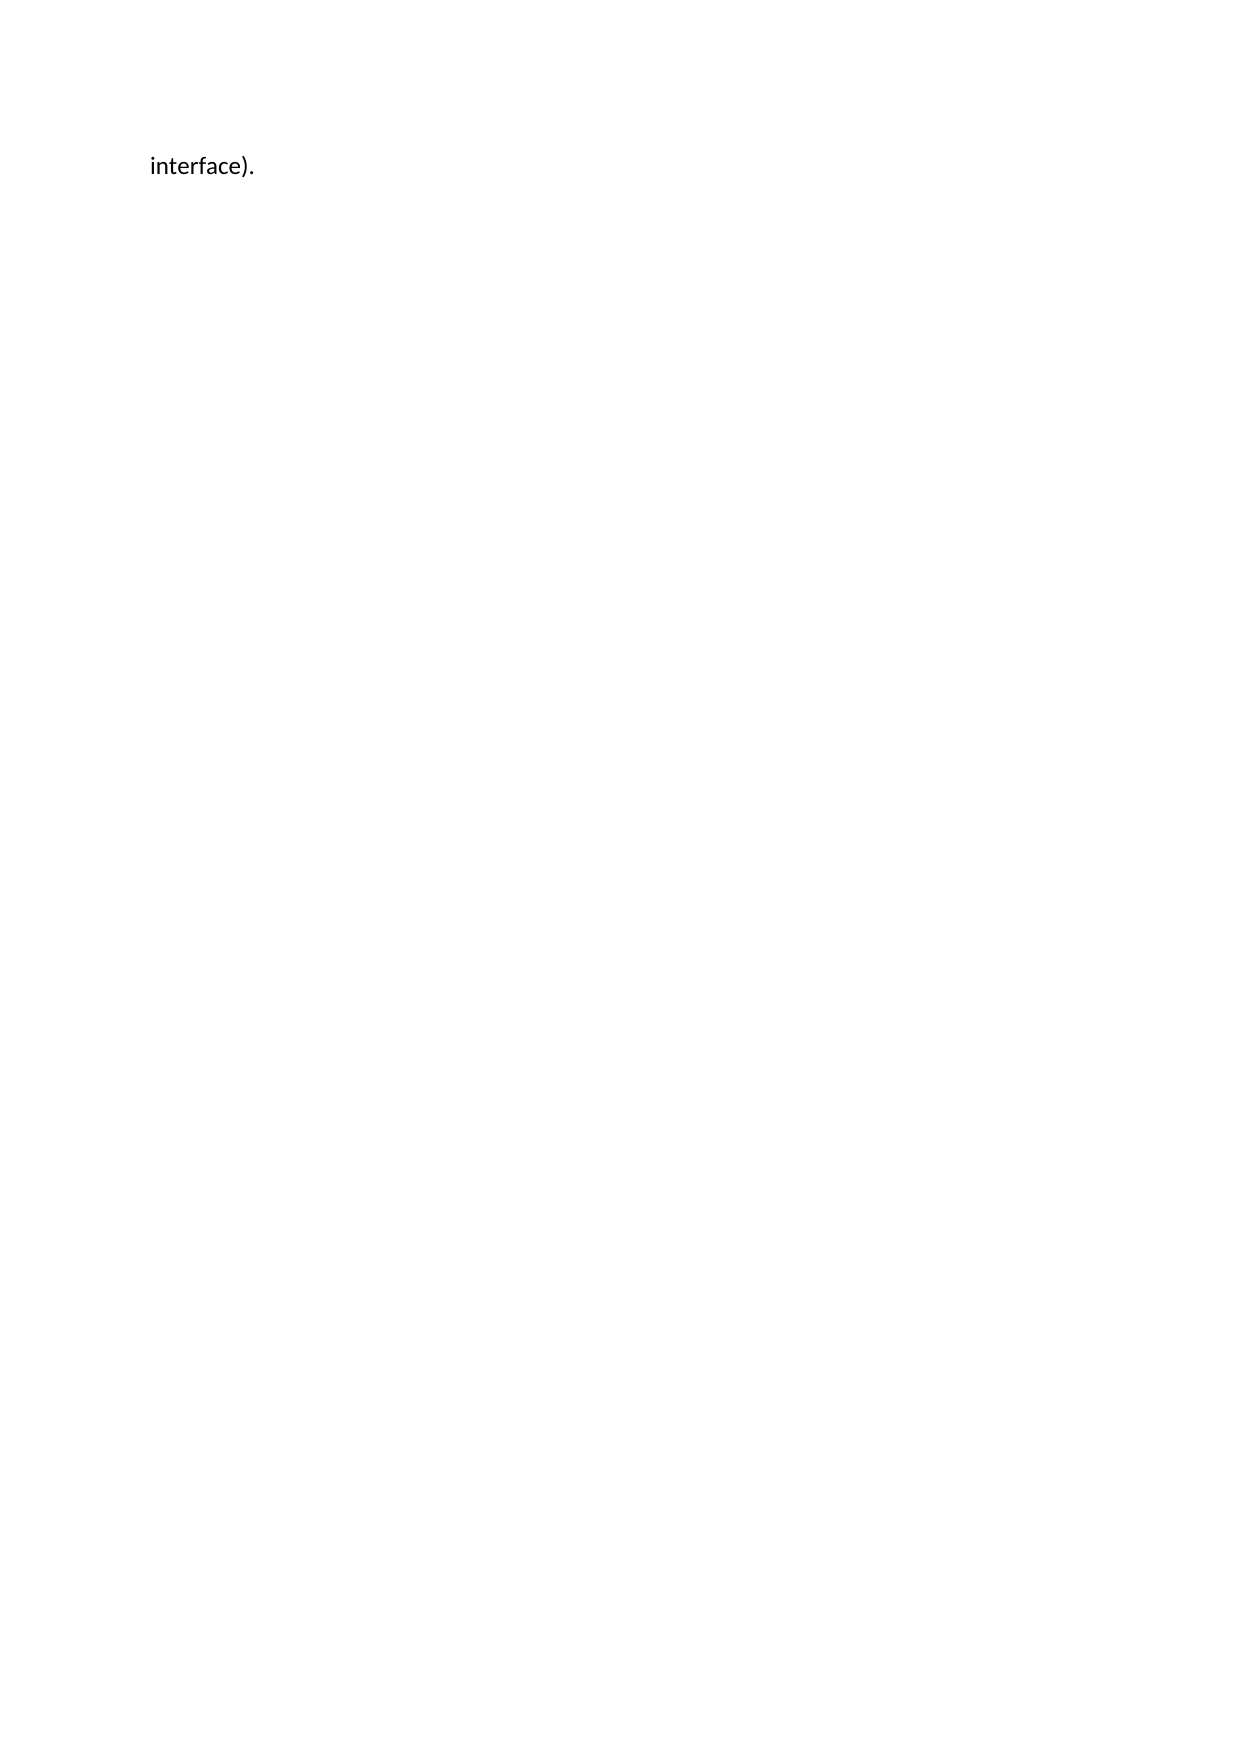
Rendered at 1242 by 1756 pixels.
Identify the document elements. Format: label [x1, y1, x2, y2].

list [150, 150, 901, 181]
